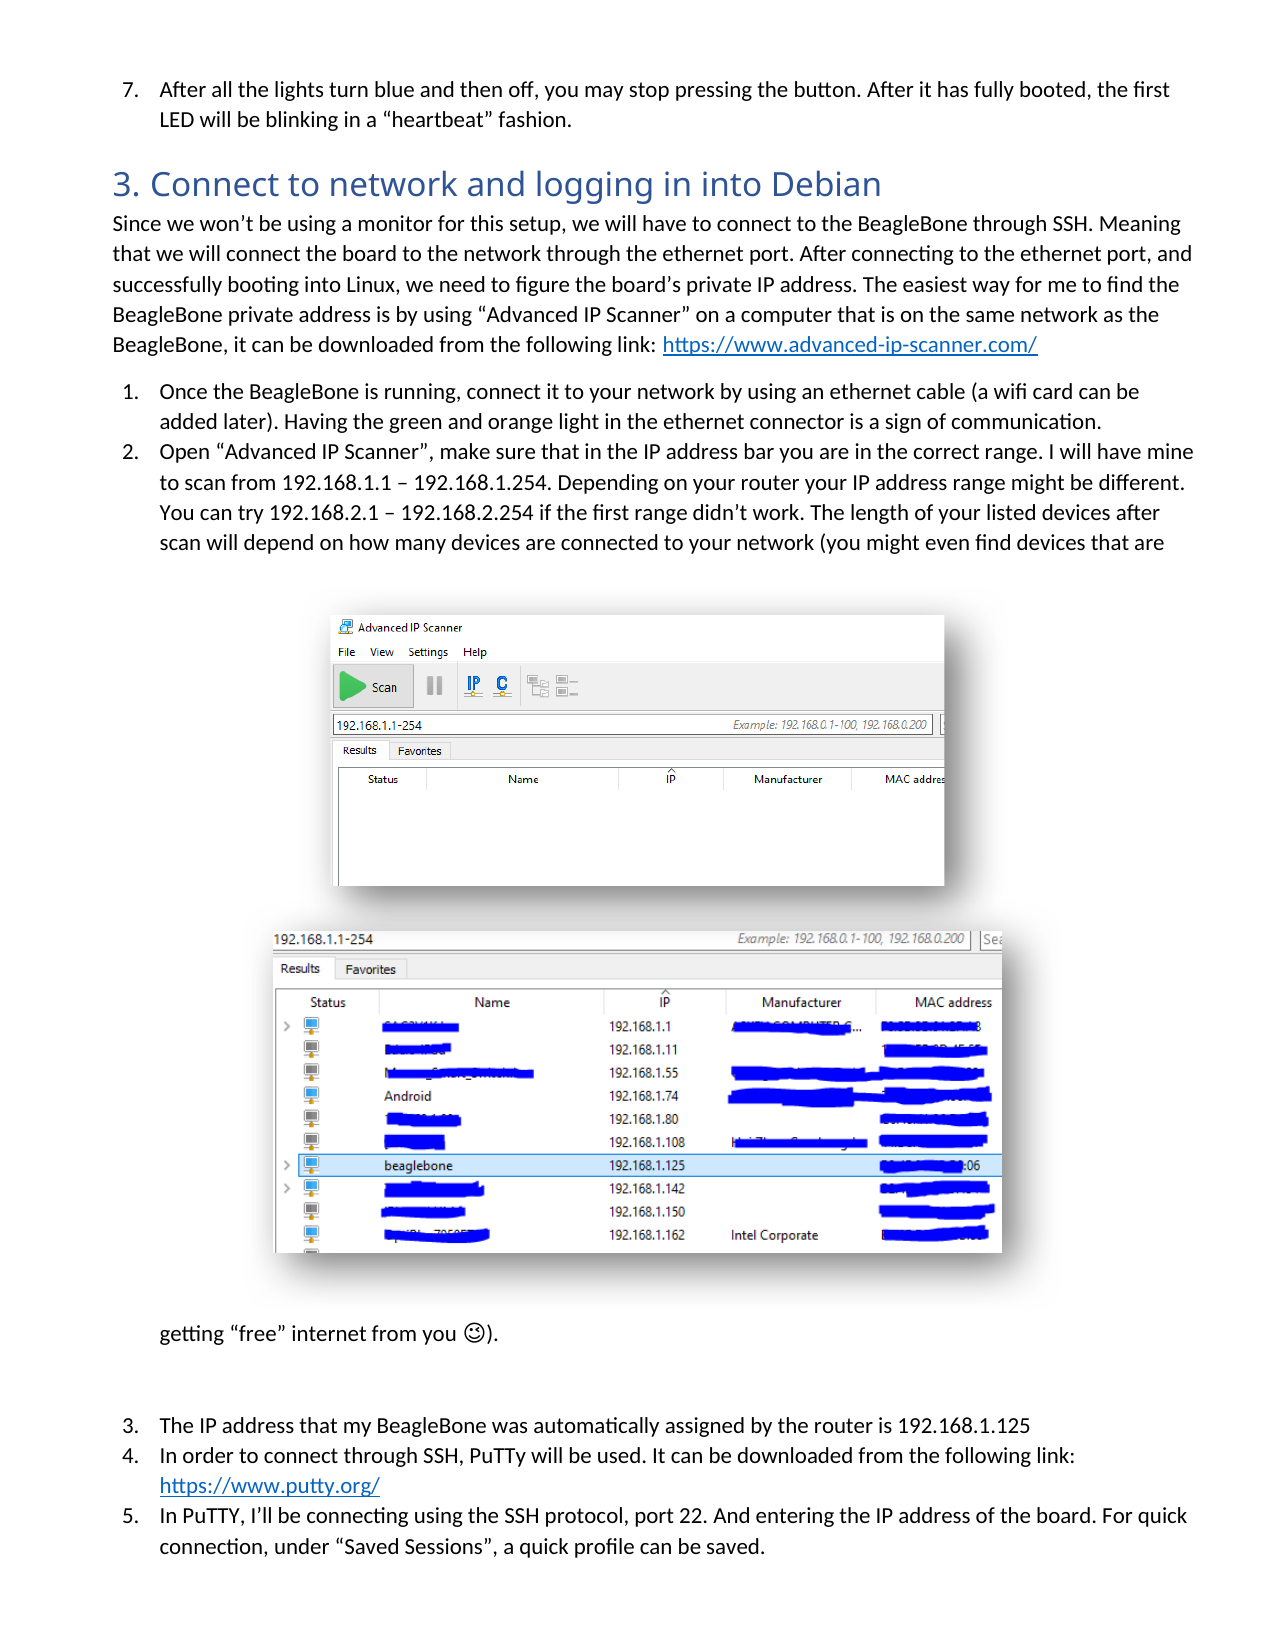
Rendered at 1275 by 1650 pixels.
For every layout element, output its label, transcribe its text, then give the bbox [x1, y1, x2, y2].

list In order to connect through SSH, PuTTy will be used. It can be downloaded from the following link: https://www.putty.org/ [122, 1441, 1200, 1499]
subtitle Connect to network and logging in into Debian [112, 160, 1200, 206]
list The IP address that my BeagleBone was automatically assigned by the router is 192.168.1.125 [122, 1411, 1200, 1439]
list After all the lights turn blue and then off, you may stop pressing the button. After it has fully booted, the first LED will be blinking in a “heartbeat” fashion. [122, 75, 1200, 133]
text Since we won’t be using a monitor for this setup, we will have to connect to the BeagleBone through SSH. Meaning that we will connect the board to the network through the ethernet port. After connecting to the ethernet port, and successfully booting into Linux, we need to figure the board’s private IP address. The easiest way for me to find the BeagleBone private address is by using “Advanced IP Scanner” on a computer that is on the same network as the BeagleBone, it can be downloaded from the following link: https://www.advanced-ip-scanner.com/ [112, 209, 1200, 358]
list In PuTTY, I’ll be connecting using the SSH protocol, port 22. And entering the IP address of the board. For quick connection, under “Saved Sessions”, a quick profile can be saved. [122, 1502, 1200, 1560]
list Once the BeagleBone is running, connect it to your network by using an ethernet cable (a wifi card can be added later). Having the green and orange light in the ethernet connector is a sign of communication. [122, 377, 1200, 435]
picture [273, 931, 1002, 1253]
picture [330, 615, 945, 886]
